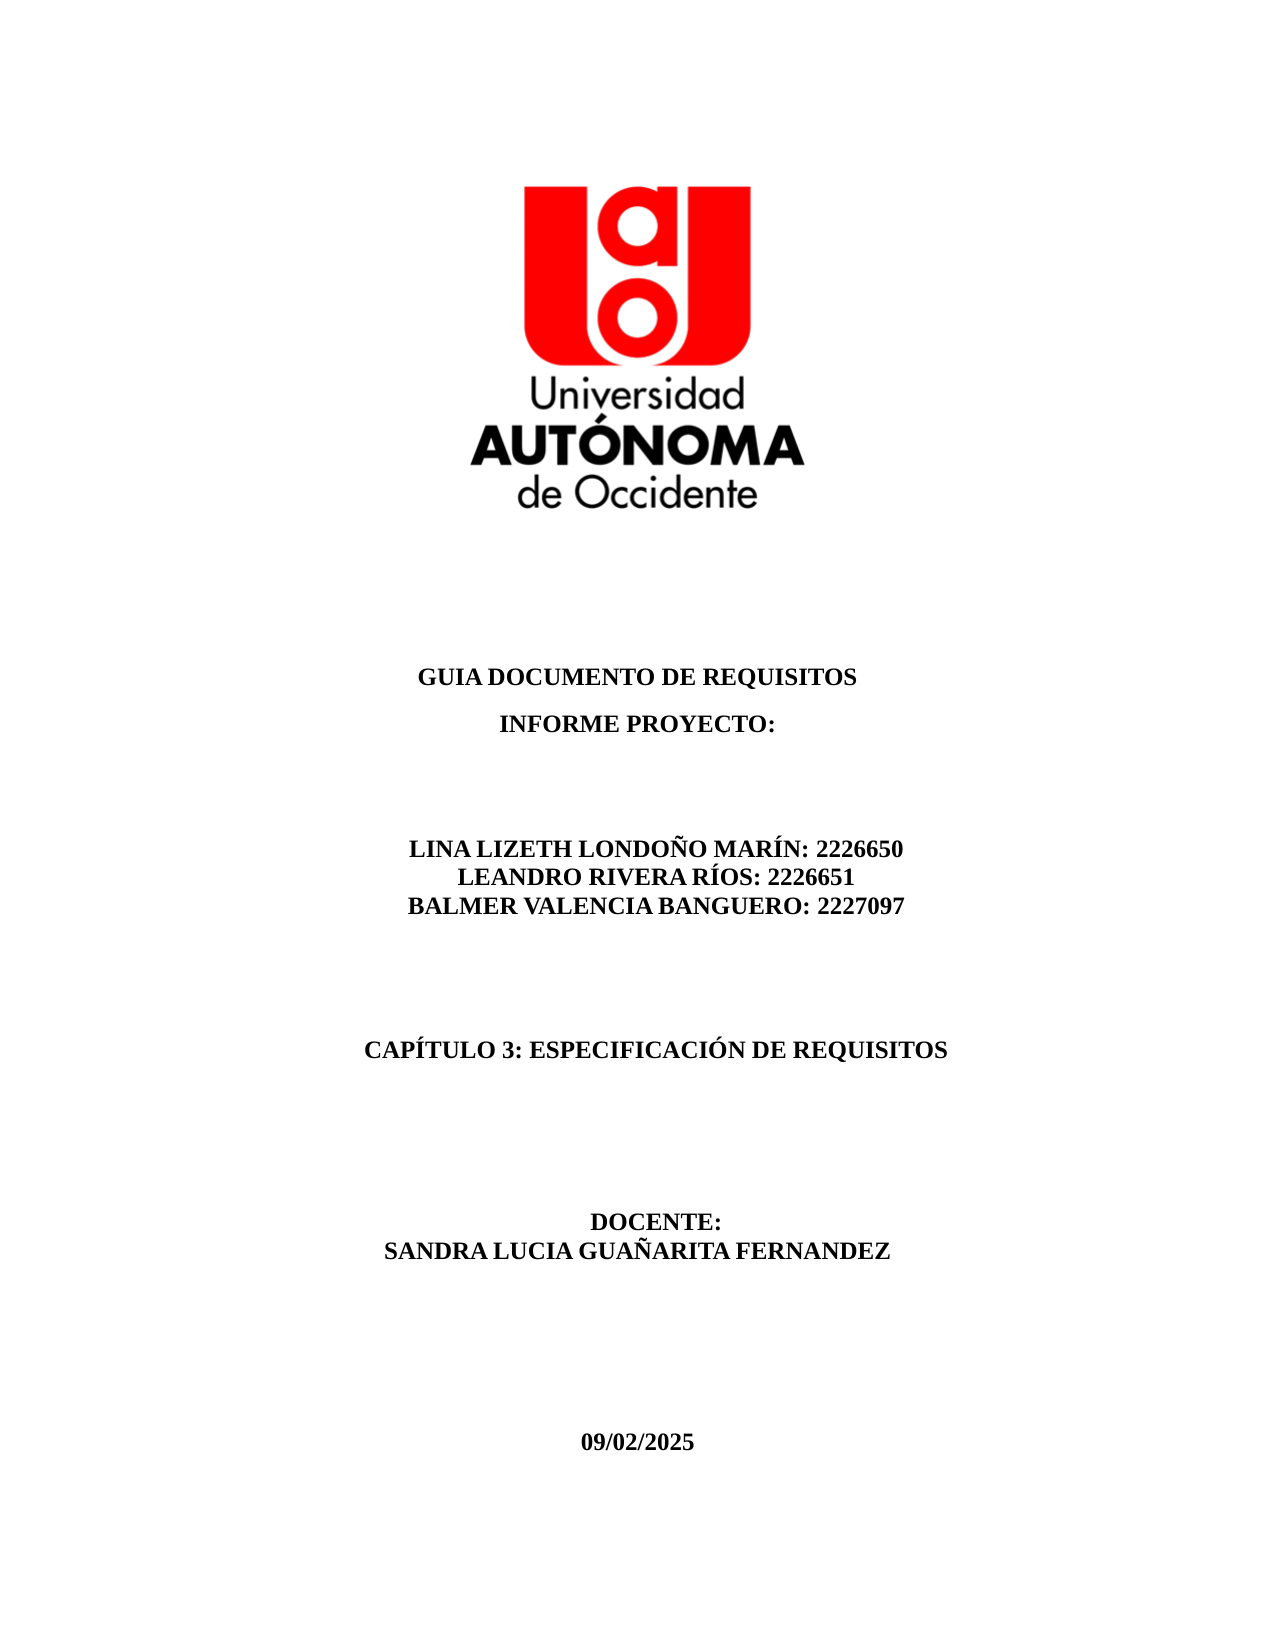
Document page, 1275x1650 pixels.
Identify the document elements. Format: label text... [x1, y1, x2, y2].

text LEANDRO RIVERA RÍOS: 2226651 [214, 862, 1098, 891]
text LINA LIZETH LONDOÑO MARÍN: 2226650 [214, 834, 1098, 862]
text CAPÍTULO 3: ESPECIFICACIÓN DE REQUISITOS [214, 1035, 1098, 1064]
text SANDRA LUCIA GUAÑARITA FERNANDEZ [177, 1236, 1098, 1265]
text 09/02/2025 [177, 1427, 1098, 1456]
text BALMER VALENCIA BANGUERO: 2227097 [214, 891, 1098, 920]
text GUIA DOCUMENTO DE REQUISITOS [177, 662, 1098, 691]
text INFORME PROYECTO: [177, 709, 1098, 738]
text DOCENTE: [214, 1207, 1098, 1236]
picture [430, 147, 845, 548]
